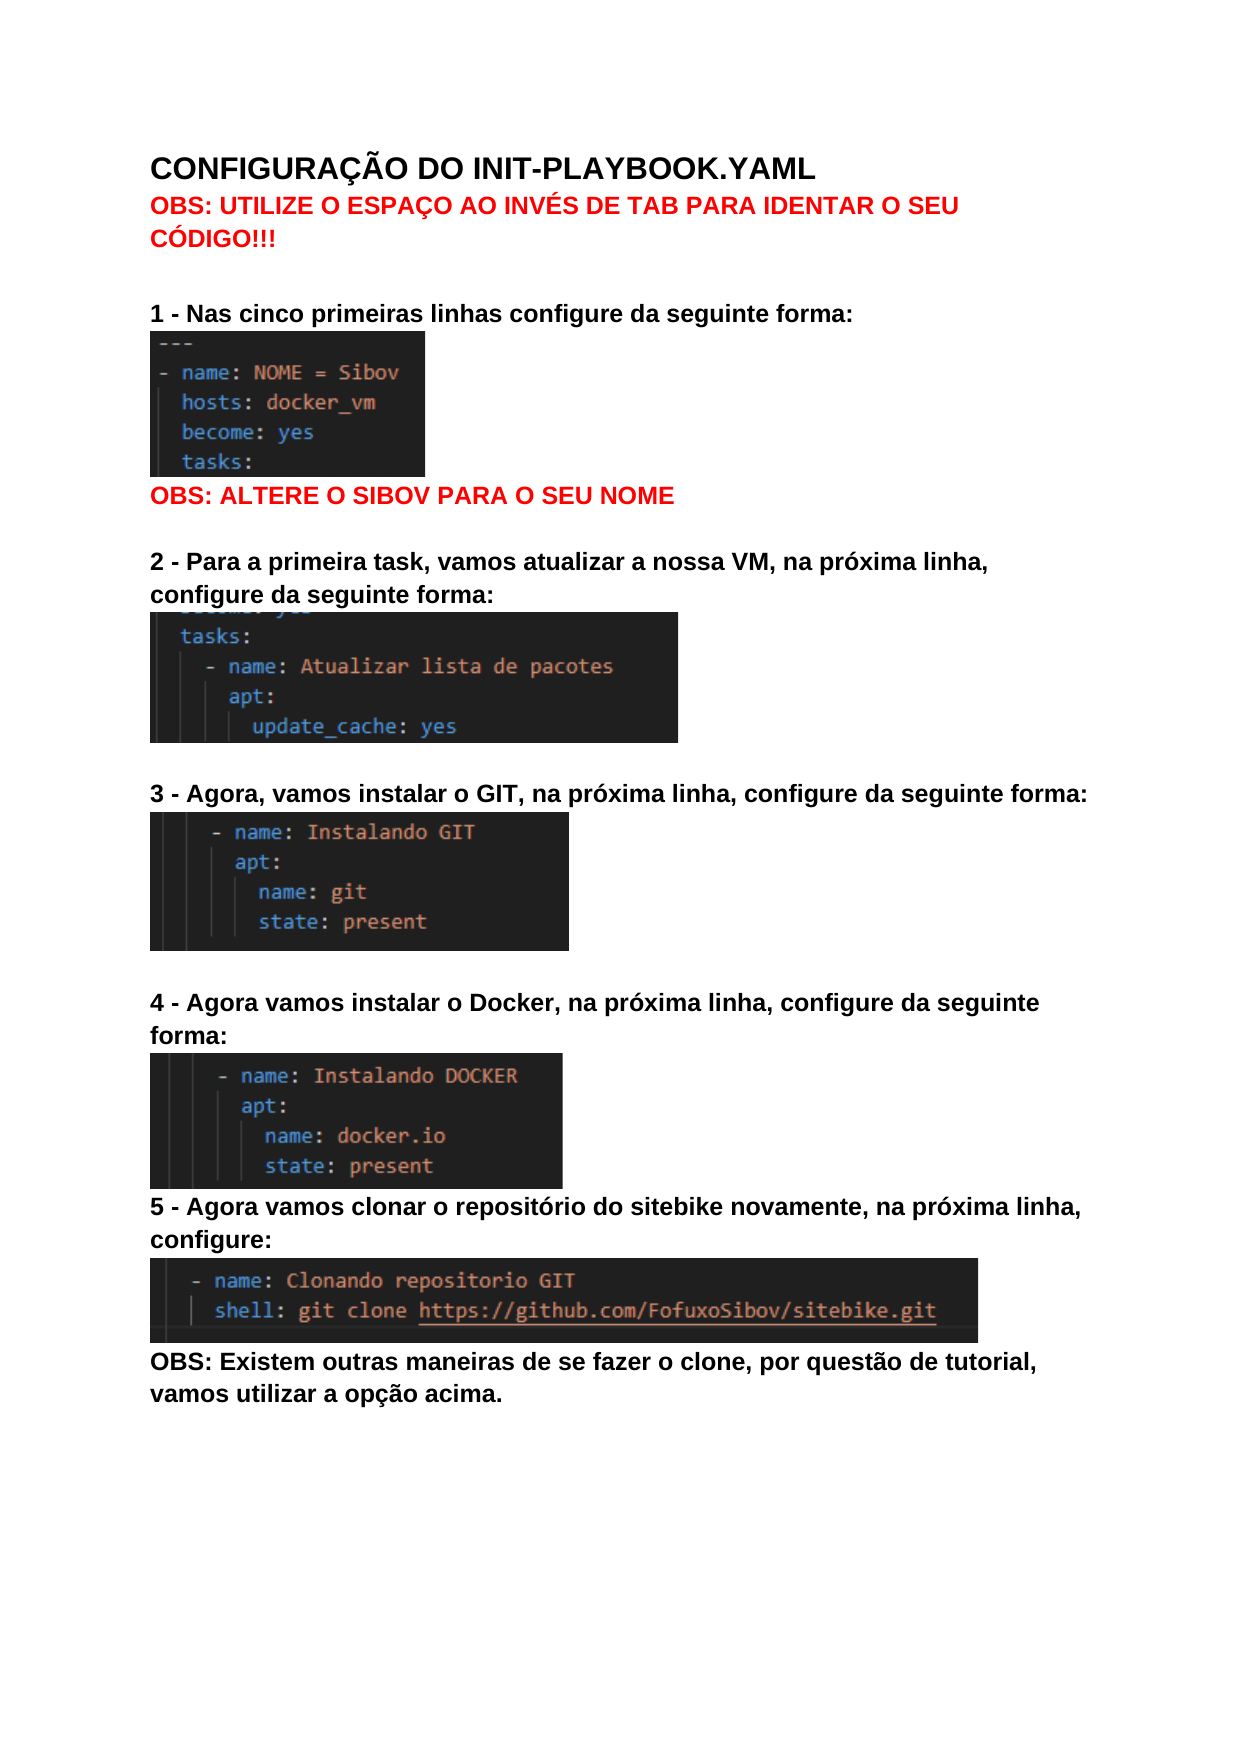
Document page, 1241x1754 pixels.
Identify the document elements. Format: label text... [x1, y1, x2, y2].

text OBS: UTILIZE O ESPAÇO AO INVÉS DE TAB PARA IDENTAR O SEU CÓDIGO!!! [150, 191, 1090, 253]
text 2 - Para a primeira task, vamos atualizar a nossa VM, na próxima linha, configure da seguinte forma: [150, 547, 1090, 608]
picture [150, 612, 679, 743]
text 5 - Agora vamos clonar o repositório do sitebike novamente, na próxima linha, configure: [150, 1192, 1090, 1254]
text OBS: Existem outras maneiras de se fazer o clone, por questão de tutorial, vamos utilizar a opção acima. [150, 1346, 1090, 1408]
text 4 - Agora vamos instalar o Docker, na próxima linha, configure da seguinte forma: [150, 988, 1090, 1050]
picture [150, 812, 569, 951]
picture [150, 1258, 979, 1343]
picture [150, 1053, 563, 1189]
text CONFIGURAÇÃO DO INIT-PLAYBOOK.YAML [150, 150, 1090, 186]
picture [150, 331, 426, 477]
text OBS: ALTERE O SIBOV PARA O SEU NOME [150, 481, 1090, 509]
text 1 - Nas cinco primeiras linhas configure da seguinte forma: [150, 298, 1090, 327]
